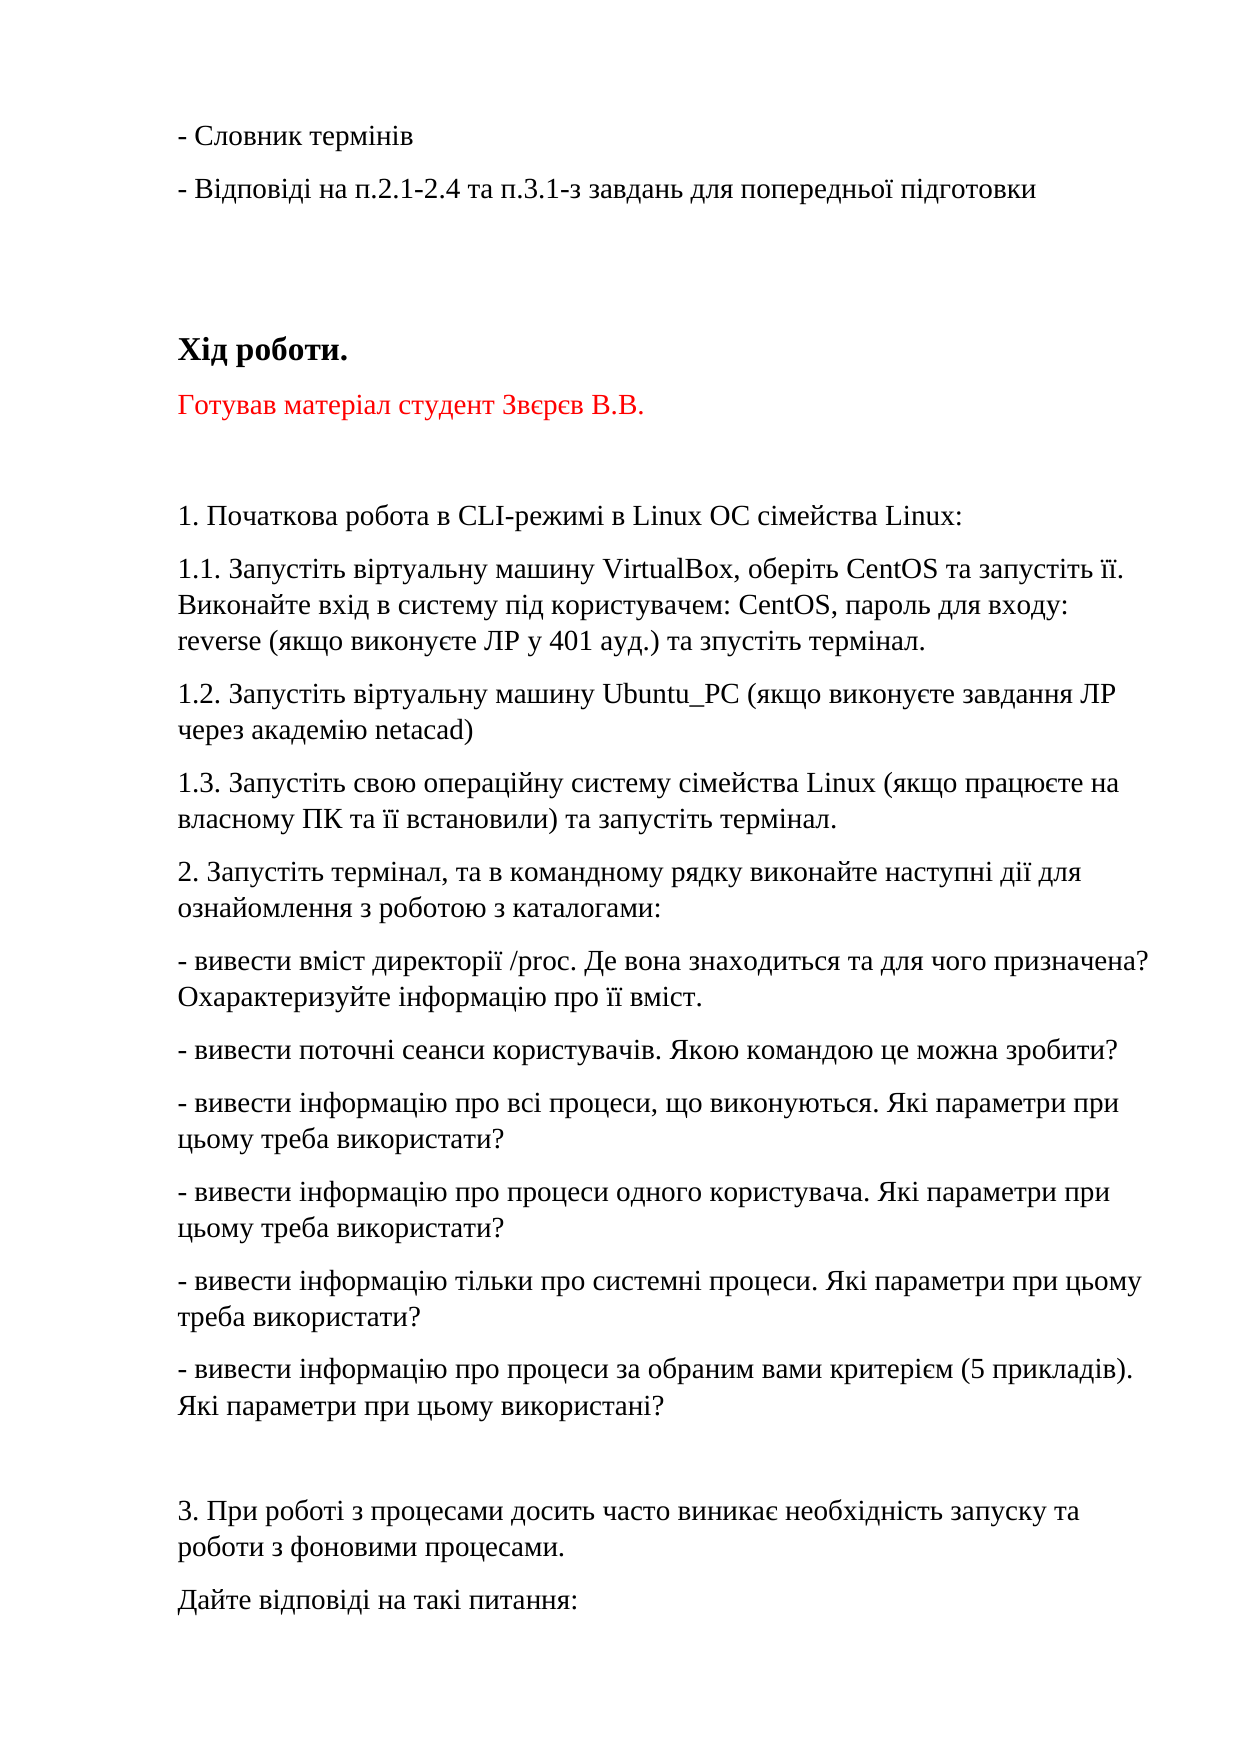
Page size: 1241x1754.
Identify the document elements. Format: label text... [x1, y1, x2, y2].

text - вивести інформацію про всі процеси, що виконуються. Які параметри при цьому треба використати? [177, 1085, 1152, 1154]
text 1.3. Запустіть свою операційну систему сімейства Linux (якщо працюєте на власному ПК та її встановили) та запустіть термінал. [177, 765, 1152, 835]
text - вивести інформацію про процеси одного користувача. Які параметри при цьому треба використати? [177, 1174, 1152, 1243]
text 1.2. Запустіть віртуальну машину Ubuntu_PC (якщо виконуєте завдання ЛР через академію netacad) [177, 676, 1152, 746]
text Готував матеріал студент Звєрєв В.В. [177, 387, 1152, 421]
text 3. При роботі з процесами досить часто виникає необхідність запуску та роботи з фоновими процесами. [177, 1493, 1152, 1563]
text - вивести вміст директорії /proc. Де вона знаходиться та для чого призначена? Охарактеризуйте інформацію про її вміст. [177, 943, 1152, 1013]
text - вивести поточні сеанси користувачів. Якою командою це можна зробити? [177, 1032, 1152, 1066]
text - вивести інформацію тільки про системні процеси. Які параметри при цьому треба використати? [177, 1263, 1152, 1332]
text - Словник термінів [177, 118, 1152, 152]
text Хід роботи. [177, 329, 1152, 368]
text 1. Початкова робота в CLI-режимі в Linux ОС сімейства Linux: [177, 498, 1152, 532]
text - Відповіді на п.2.1-2.4 та п.3.1-з завдань для попередньої підготовки [177, 171, 1152, 204]
text 2. Запустіть термінал, та в командному рядку виконайте наступні дії для ознайомлення з роботою з каталогами: [177, 854, 1152, 924]
text 1.1. Запустіть віртуальну машину VirtualBox, оберіть CentOS та запустіть її. Виконайте вхід в систему під користувачем: CentOS, пароль для входу: reverse (якщо виконуєте ЛР у 401 ауд.) та зпустіть термінал. [177, 551, 1152, 657]
text Дайте відповіді на такі питання: [177, 1582, 1152, 1616]
text - вивести інформацію про процеси за обраним вами критерієм (5 прикладів). Які параметри при цьому використані? [177, 1352, 1152, 1421]
